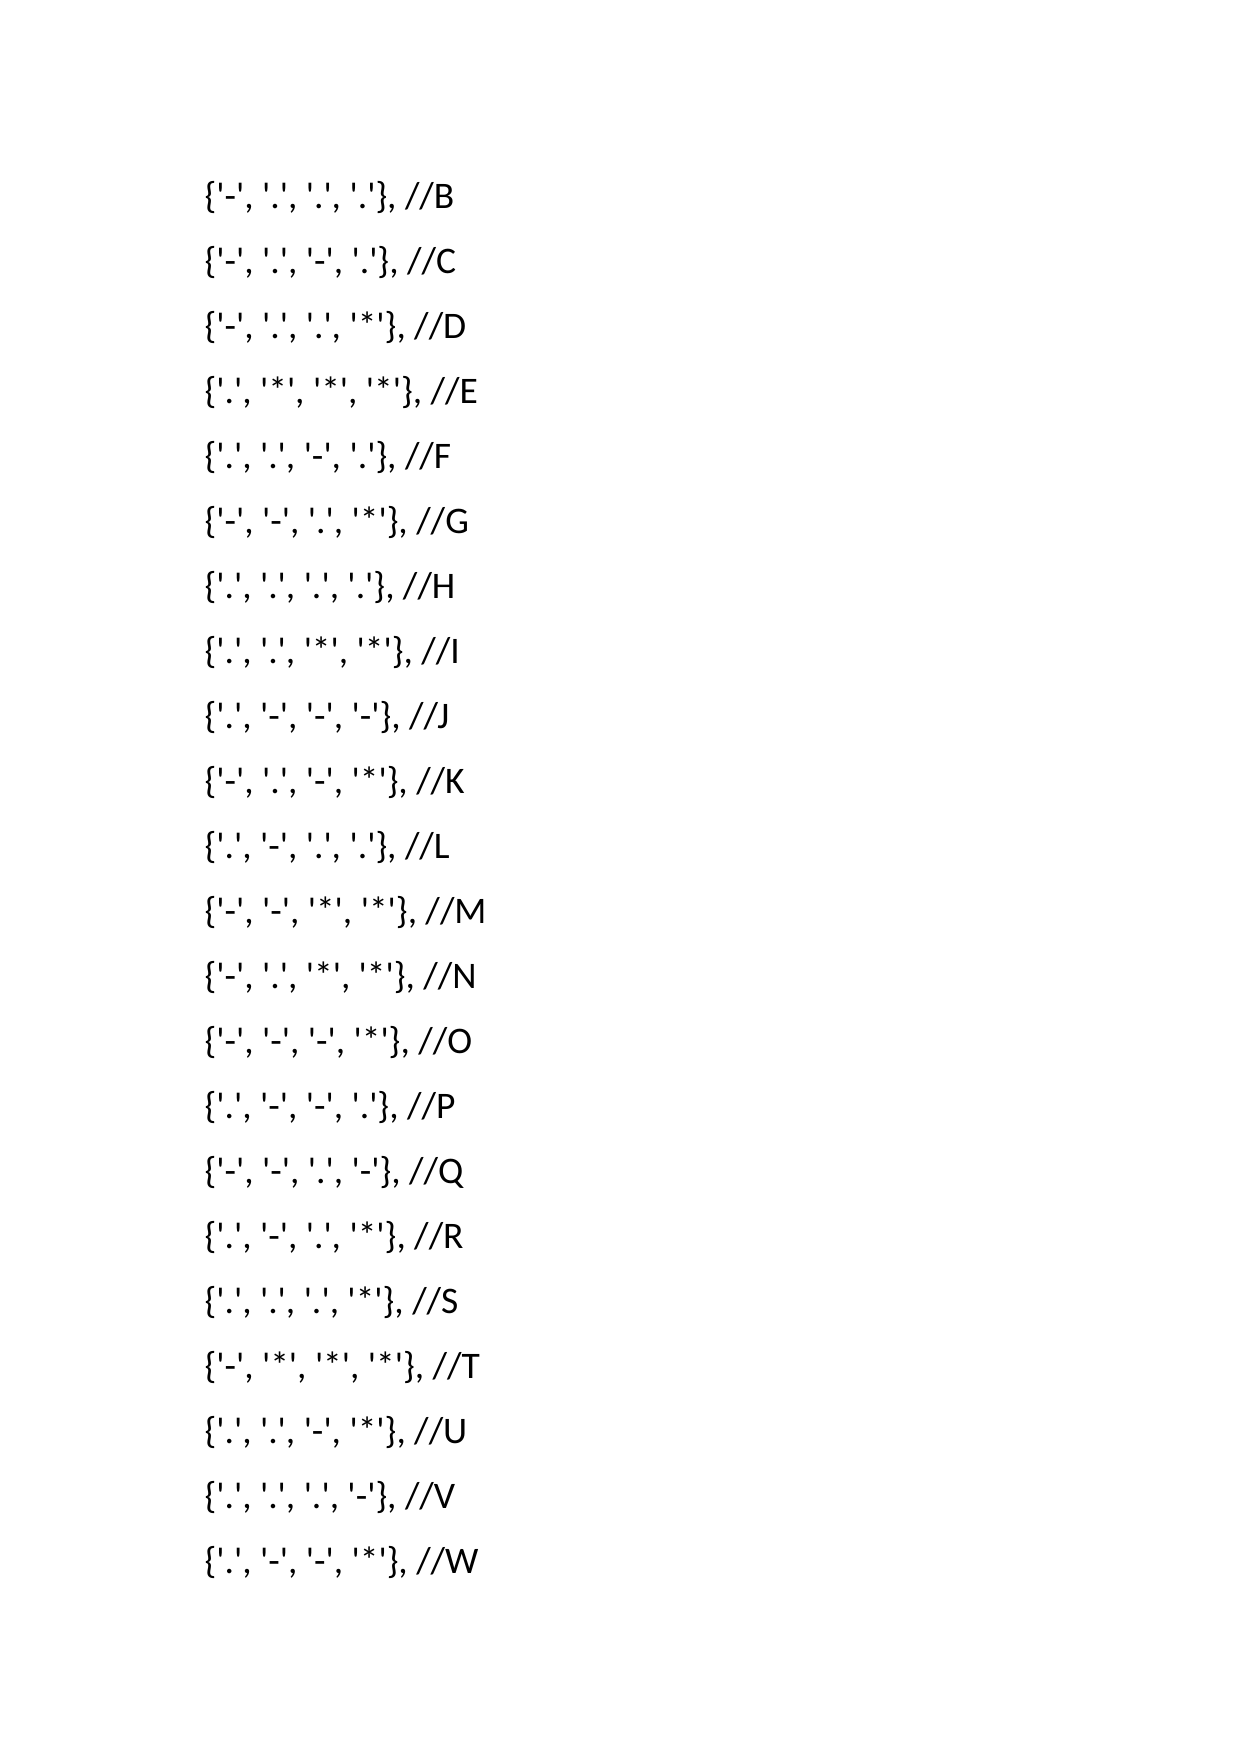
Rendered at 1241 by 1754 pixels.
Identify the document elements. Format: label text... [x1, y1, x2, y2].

text {'.', '.', '-', '*'}, //U [187, 1397, 1053, 1462]
text {'.', '.', '.', '*'}, //S [187, 1267, 1053, 1332]
text {'-', '.', '*', '*'}, //N [187, 942, 1053, 1007]
text {'.', '-', '.', '.'}, //L [187, 812, 1053, 877]
text {'.', '.', '-', '.'}, //F [187, 422, 1053, 487]
text {'.', '.', '*', '*'}, //I [187, 617, 1053, 682]
text {'.', '-', '-', '.'}, //P [187, 1072, 1053, 1137]
text {'-', '*', '*', '*'}, //T [187, 1332, 1053, 1397]
text {'-', '-', '.', '*'}, //G [187, 487, 1053, 552]
text {'.', '-', '.', '*'}, //R [187, 1202, 1053, 1267]
text {'-', '.', '-', '.'}, //C [187, 227, 1053, 292]
text {'-', '.', '.', '*'}, //D [187, 292, 1053, 357]
text {'.', '-', '-', '-'}, //J [187, 682, 1053, 747]
text {'.', '*', '*', '*'}, //E [187, 357, 1053, 422]
text {'.', '.', '.', '-'}, //V [187, 1462, 1053, 1527]
text {'-', '.', '-', '*'}, //K [187, 747, 1053, 812]
text {'-', '-', '*', '*'}, //M [187, 877, 1053, 942]
text {'.', '.', '.', '.'}, //H [187, 552, 1053, 617]
text {'.', '-', '-', '*'}, //W [187, 1527, 1053, 1592]
text {'-', '-', '-', '*'}, //O [187, 1007, 1053, 1072]
text {'-', '.', '.', '.'}, //B [187, 162, 1053, 227]
text {'-', '-', '.', '-'}, //Q [187, 1137, 1053, 1202]
